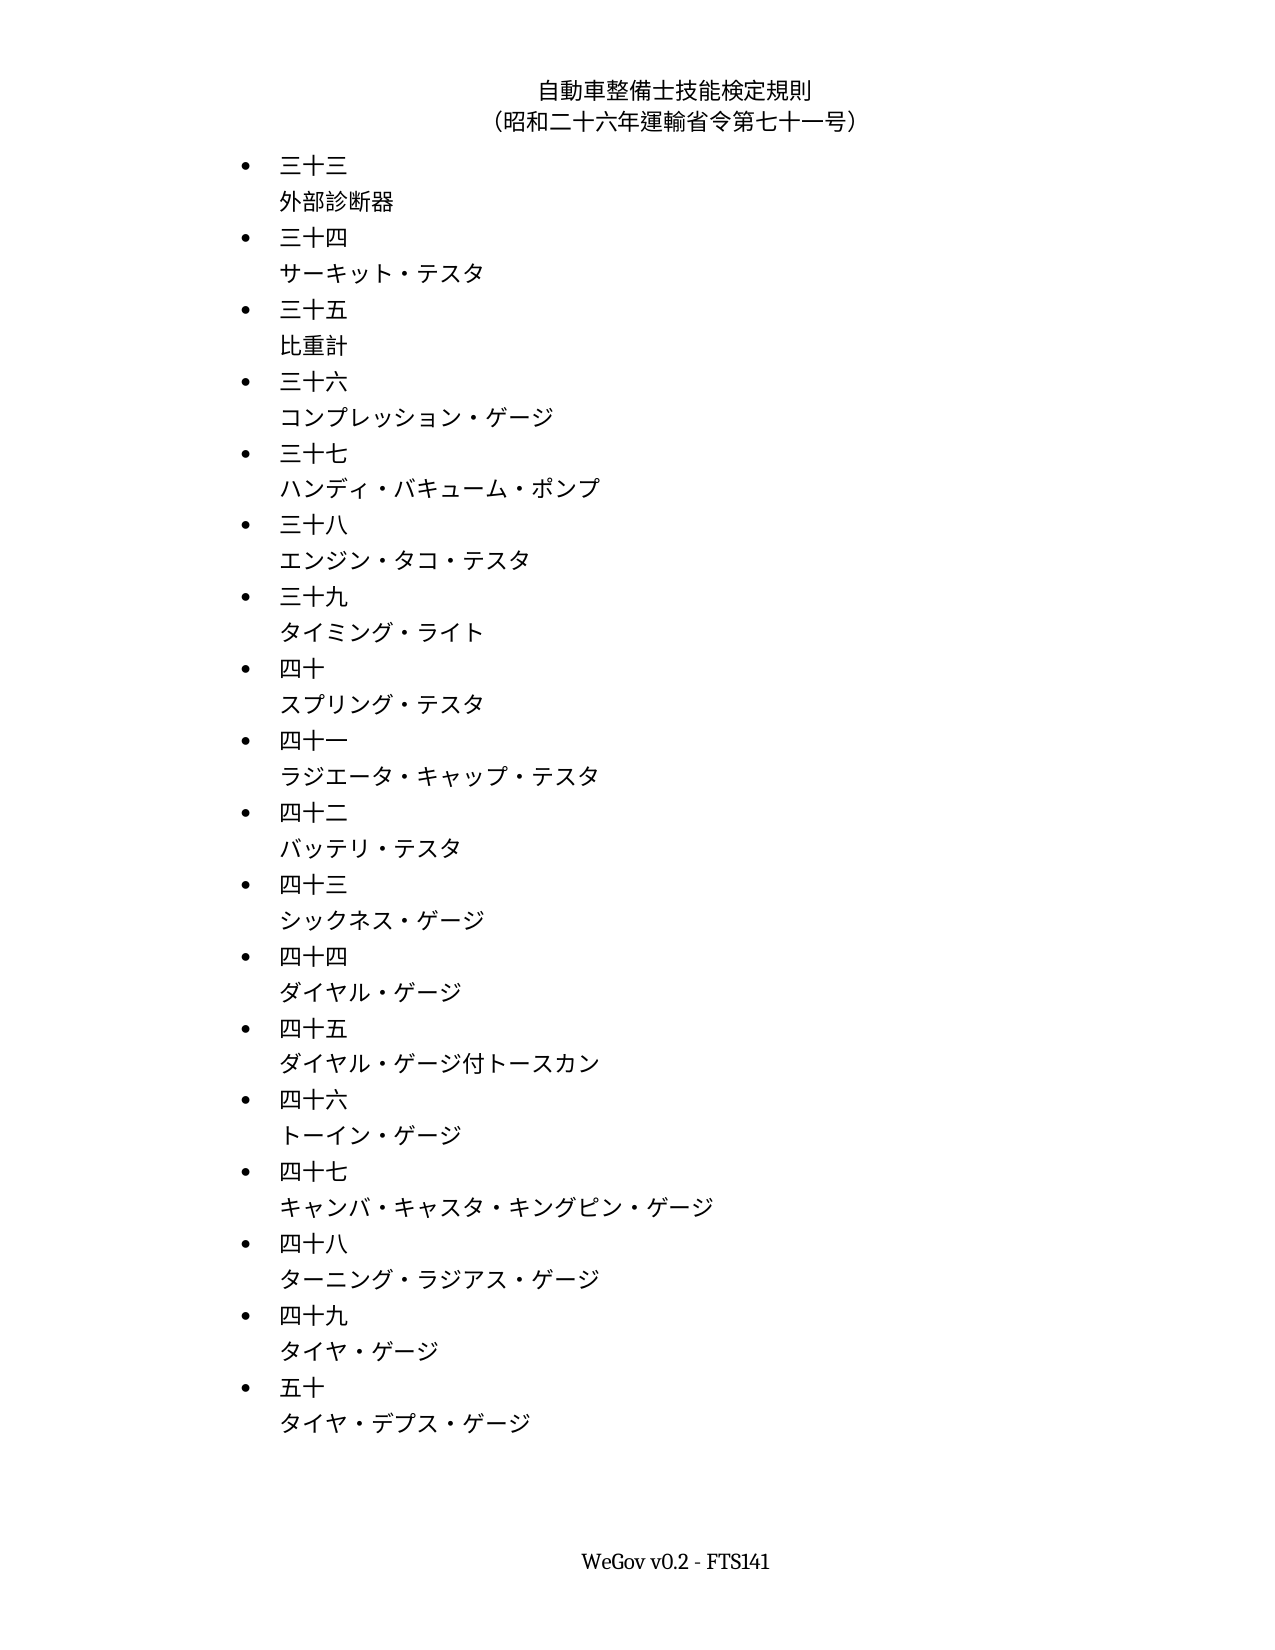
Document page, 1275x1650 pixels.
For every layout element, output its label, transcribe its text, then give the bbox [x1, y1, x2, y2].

list 四十八 ターニング・ラジアス・ゲージ [242, 1228, 1087, 1295]
list 三十四 サーキット・テスタ [242, 222, 1087, 289]
list 五十 タイヤ・デプス・ゲージ [242, 1372, 1087, 1439]
list 四十 スプリング・テスタ [242, 653, 1087, 720]
list 四十四 ダイヤル・ゲージ [242, 941, 1087, 1008]
list 四十二 バッテリ・テスタ [242, 797, 1087, 864]
list 四十六 トーイン・ゲージ [242, 1084, 1087, 1152]
list 四十三 シックネス・ゲージ [242, 869, 1087, 936]
list 三十五 比重計 [242, 294, 1087, 361]
list 三十九 タイミング・ライト [242, 581, 1087, 648]
list 三十三 外部診断器 [242, 150, 1087, 217]
list 四十七 キャンバ・キャスタ・キングピン・ゲージ [242, 1156, 1087, 1223]
list 四十一 ラジエータ・キャップ・テスタ [242, 725, 1087, 792]
list 四十九 タイヤ・ゲージ [242, 1300, 1087, 1367]
list 三十七 ハンディ・バキューム・ポンプ [242, 437, 1087, 505]
list 四十五 ダイヤル・ゲージ付トースカン [242, 1012, 1087, 1080]
list 三十六 コンプレッション・ゲージ [242, 366, 1087, 433]
list 三十八 エンジン・タコ・テスタ [242, 509, 1087, 577]
